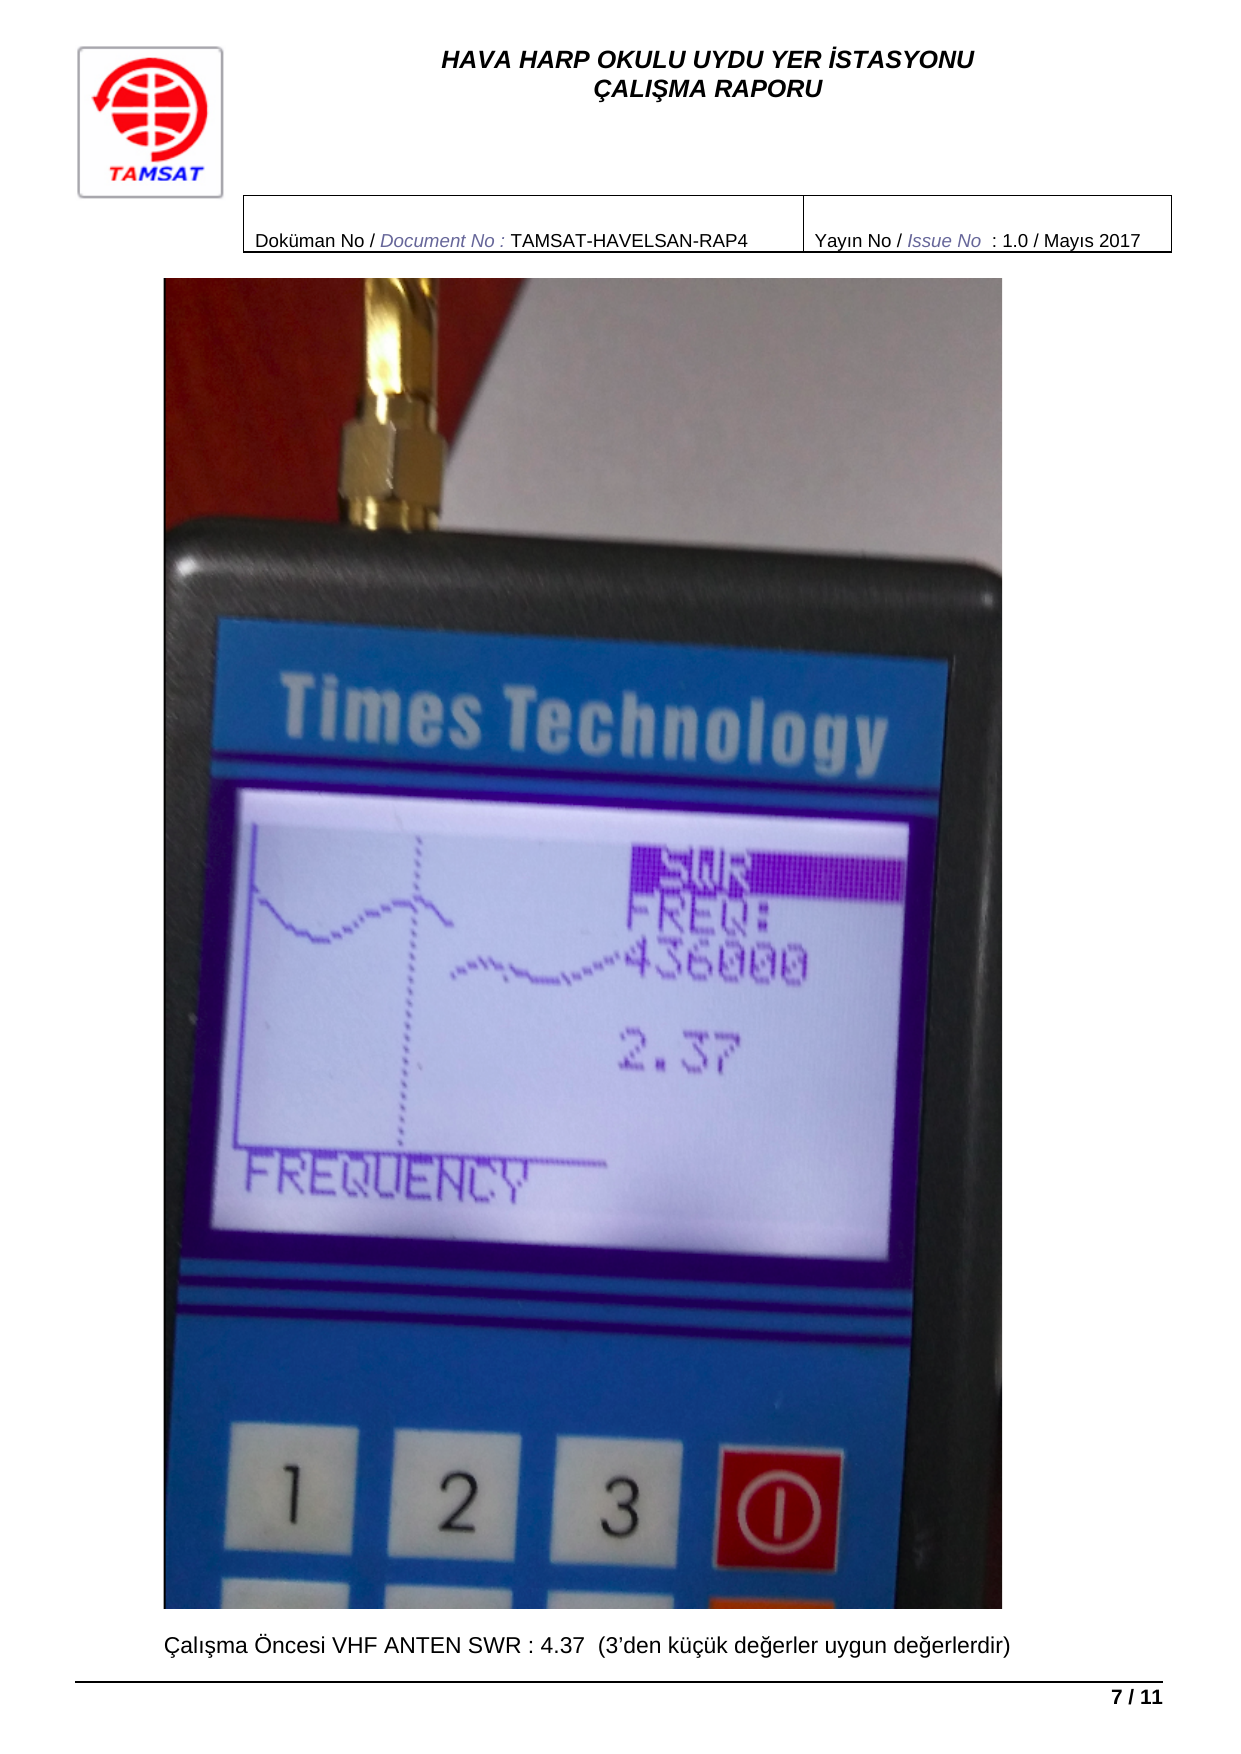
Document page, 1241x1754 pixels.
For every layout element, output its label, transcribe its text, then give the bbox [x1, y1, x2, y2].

picture [75, 45, 226, 201]
picture [163, 278, 1003, 1609]
text Çalışma Öncesi VHF ANTEN SWR : 4.37 (3’den küçük değerler uygun değerlerdir) [164, 1632, 1162, 1658]
